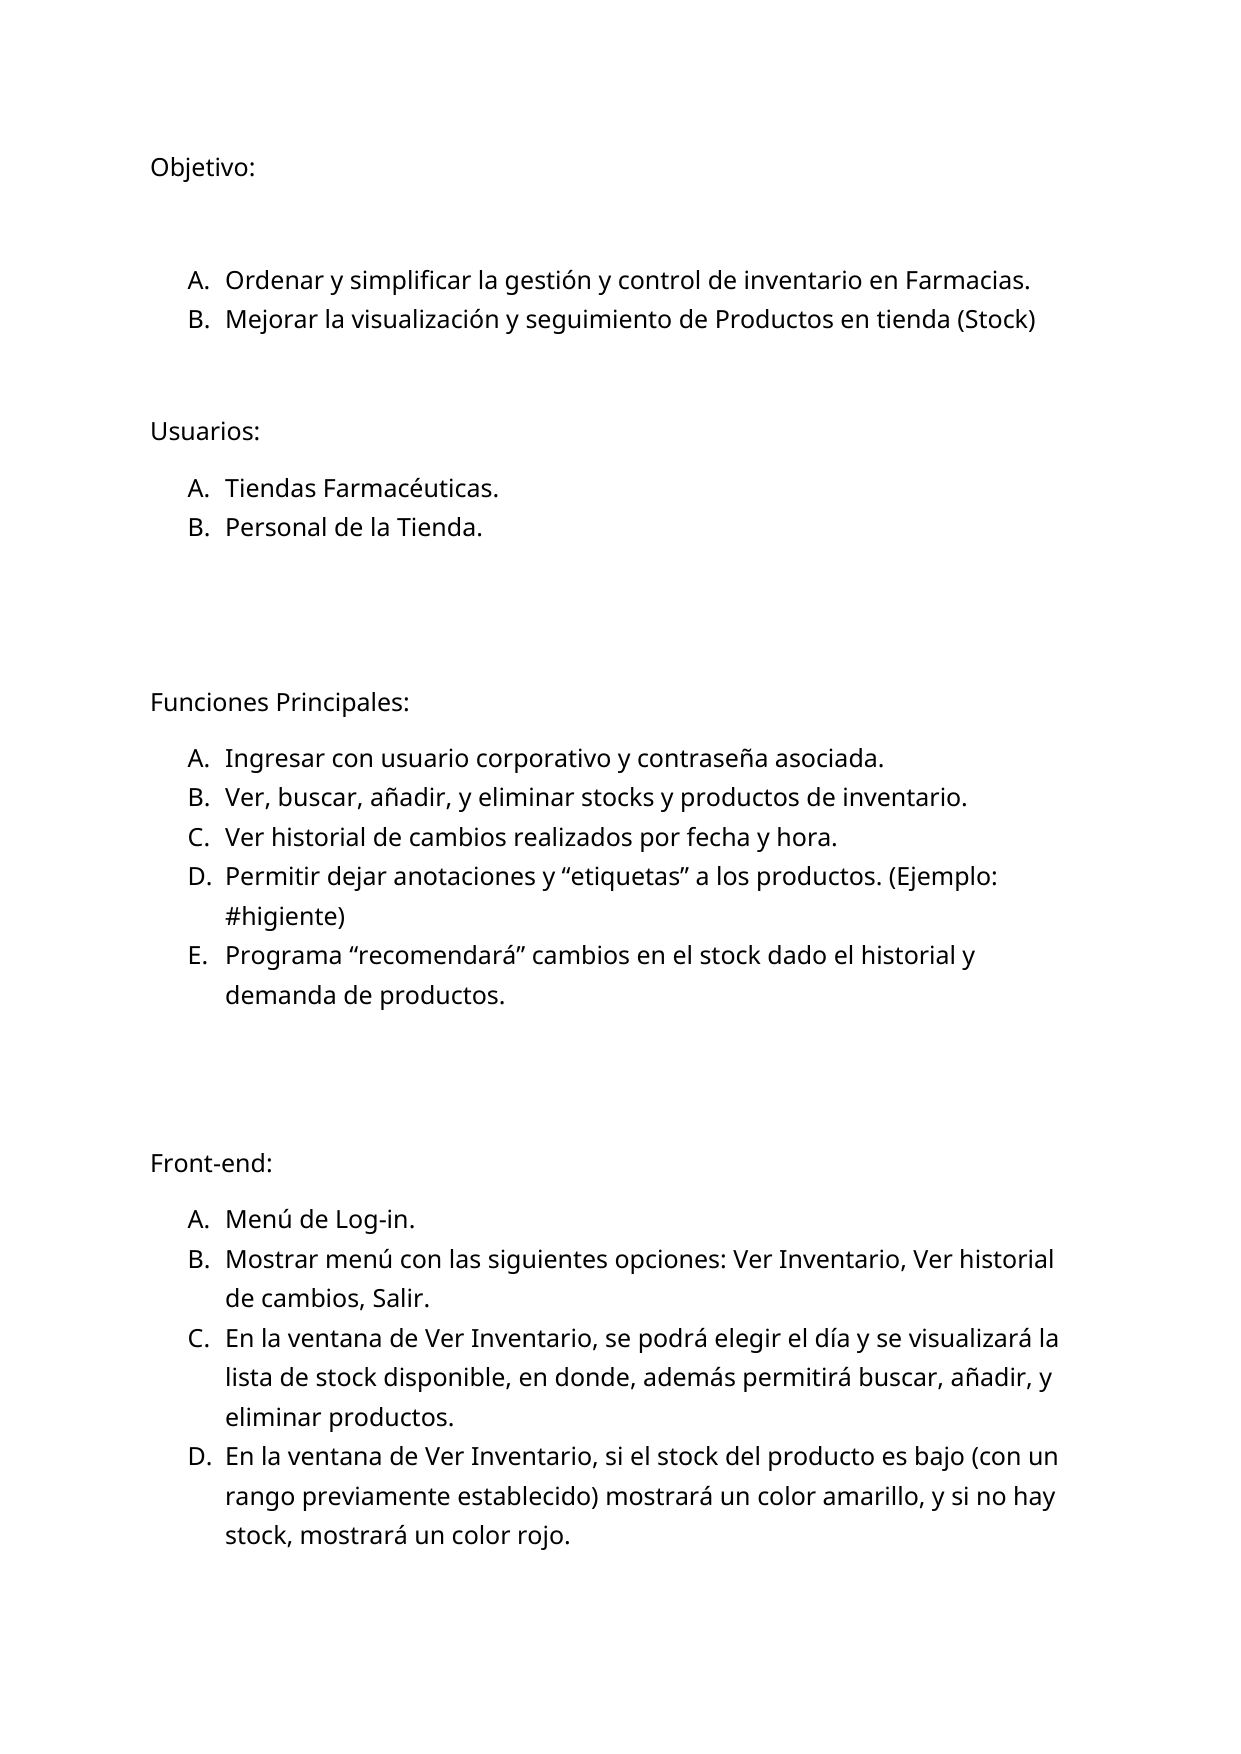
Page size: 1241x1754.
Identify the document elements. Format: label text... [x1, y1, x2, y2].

list Ver, buscar, añadir, y eliminar stocks y productos de inventario. [187, 780, 1090, 814]
list Ver historial de cambios realizados por fecha y hora. [187, 819, 1090, 853]
list Programa “recomendará” cambios en el stock dado el historial y demanda de productos. [187, 938, 1090, 1011]
list Tiendas Farmacéuticas. [187, 470, 1090, 504]
list Permitir dejar anotaciones y “etiquetas” a los productos. (Ejemplo: #higiente) [187, 859, 1090, 932]
list Mejorar la visualización y seguimiento de Productos en tienda (Stock) [187, 302, 1090, 336]
list Mostrar menú con las siguientes opciones: Ver Inventario, Ver historial de cambios, Salir. [187, 1241, 1090, 1315]
list En la ventana de Ver Inventario, se podrá elegir el día y se visualizará la lista de stock disponible, en donde, además permitirá buscar, añadir, y eliminar productos. [187, 1320, 1090, 1433]
text Usuarios: [150, 414, 1090, 448]
list Menú de Log-in. [187, 1202, 1090, 1236]
list Ingresar con usuario corporativo y contraseña asociada. [187, 740, 1090, 774]
text Funciones Principales: [150, 684, 1090, 718]
list Personal de la Tienda. [187, 510, 1090, 662]
text Front-end: [150, 1146, 1090, 1180]
list Ordenar y simplificar la gestión y control de inventario en Farmacias. [187, 262, 1090, 296]
text Objetivo: [150, 150, 1090, 184]
list En la ventana de Ver Inventario, si el stock del producto es bajo (con un rango previamente establecido) mostrará un color amarillo, y si no hay stock, mostrará un color rojo. [187, 1439, 1090, 1552]
